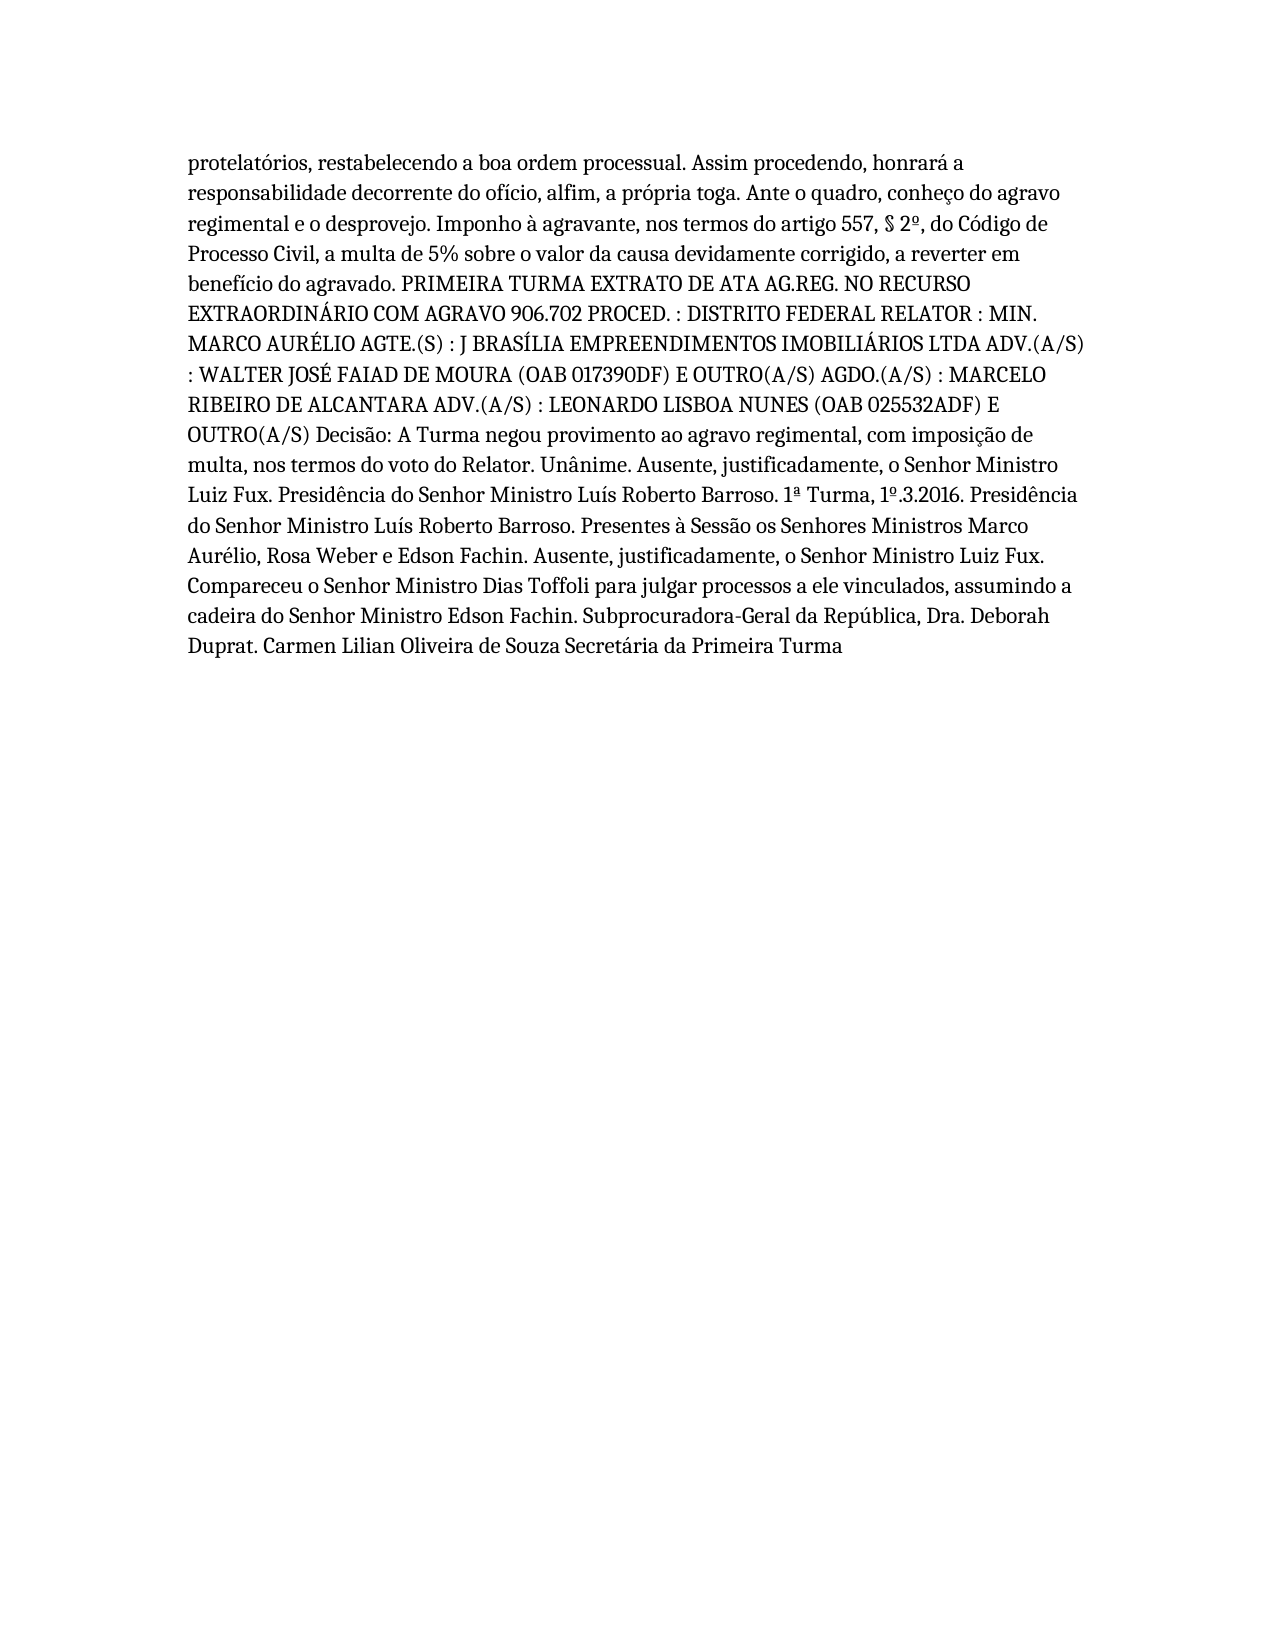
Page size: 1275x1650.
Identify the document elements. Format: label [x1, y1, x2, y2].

text [187, 150, 1087, 660]
